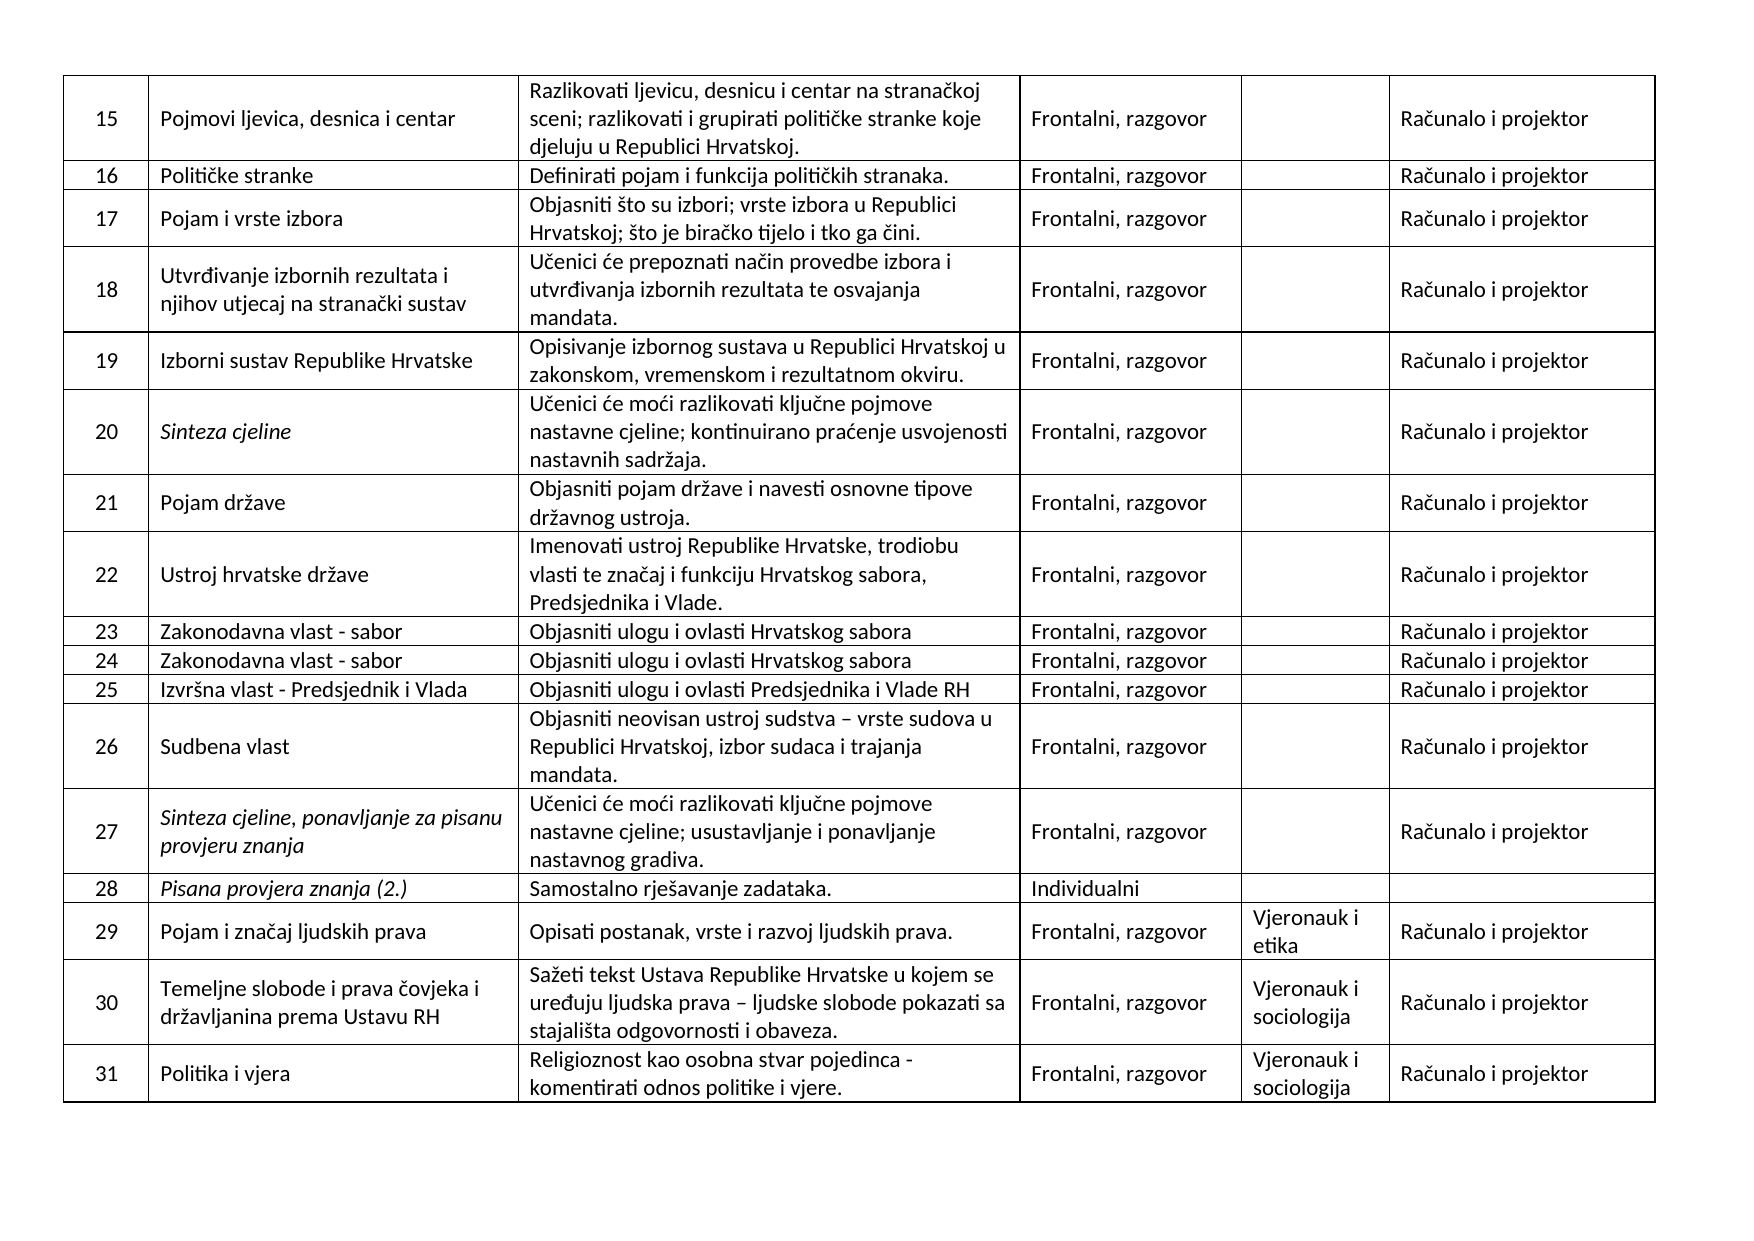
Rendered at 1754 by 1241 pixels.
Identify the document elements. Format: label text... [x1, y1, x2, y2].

table_cell Temeljne slobode i prava čovjeka i državljanina prema Ustavu RH [149, 960, 518, 1044]
table_cell Frontalni, razgovor [1021, 646, 1241, 674]
table_cell Vjeronauk i etika [1242, 903, 1389, 959]
table_cell Opisivanje izbornog sustava u Republici Hrvatskoj u zakonskom, vremenskom i rezultatnom okviru. [519, 333, 1019, 388]
table_cell [1242, 789, 1389, 873]
table_cell Frontalni, razgovor [1021, 960, 1241, 1044]
table_cell Računalo i projektor [1390, 675, 1654, 703]
table_cell Sinteza cjeline [149, 390, 518, 473]
table_cell Frontalni, razgovor [1021, 789, 1241, 873]
table_cell Objasniti neovisan ustroj sudstva – vrste sudova u Republici Hrvatskoj, izbor sudaca i trajanja mandata. [519, 704, 1019, 788]
table_cell Računalo i projektor [1390, 960, 1654, 1044]
table_cell [1242, 475, 1389, 531]
table_cell 31 [64, 1045, 148, 1101]
table_cell [1242, 76, 1389, 160]
table_cell Frontalni, razgovor [1021, 247, 1241, 331]
table_cell Vjeronauk i sociologija [1242, 960, 1389, 1044]
table_cell Računalo i projektor [1390, 190, 1654, 246]
table_cell 25 [64, 675, 148, 703]
table_cell 20 [64, 390, 148, 473]
table_cell Frontalni, razgovor [1021, 704, 1241, 788]
table_cell Računalo i projektor [1390, 333, 1654, 388]
table_cell Zakonodavna vlast - sabor [149, 646, 518, 674]
table_cell Frontalni, razgovor [1021, 1045, 1241, 1101]
table_cell Učenici će prepoznati način provedbe izbora i utvrđivanja izbornih rezultata te osvajanja mandata. [519, 247, 1019, 331]
table_cell [1242, 704, 1389, 788]
table_cell Računalo i projektor [1390, 704, 1654, 788]
table_cell Zakonodavna vlast - sabor [149, 617, 518, 645]
table_cell 21 [64, 475, 148, 531]
table_cell 26 [64, 704, 148, 788]
table_cell Izborni sustav Republike Hrvatske [149, 333, 518, 388]
table_cell Frontalni, razgovor [1021, 532, 1241, 616]
table_cell Pojam i značaj ljudskih prava [149, 903, 518, 959]
table_cell Sudbena vlast [149, 704, 518, 788]
table_cell Imenovati ustroj Republike Hrvatske, trodiobu vlasti te značaj i funkciju Hrvatskog sabora, Predsjednika i Vlade. [519, 532, 1019, 616]
table_cell [1242, 390, 1389, 473]
table_cell Pojam i vrste izbora [149, 190, 518, 246]
table_cell Definirati pojam i funkcija političkih stranaka. [519, 161, 1019, 189]
table_cell Frontalni, razgovor [1021, 161, 1241, 189]
table_cell Računalo i projektor [1390, 617, 1654, 645]
table_cell Učenici će moći razlikovati ključne pojmove nastavne cjeline; kontinuirano praćenje usvojenosti nastavnih sadržaja. [519, 390, 1019, 473]
table_cell [1242, 333, 1389, 388]
table_cell Frontalni, razgovor [1021, 333, 1241, 388]
table_cell Sinteza cjeline, ponavljanje za pisanu provjeru znanja [149, 789, 518, 873]
table_cell Politika i vjera [149, 1045, 518, 1101]
table_cell Računalo i projektor [1390, 247, 1654, 331]
table_cell 15 [64, 76, 148, 160]
table_cell Pisana provjera znanja (2.) [149, 874, 518, 902]
table_cell Računalo i projektor [1390, 475, 1654, 531]
table_cell 30 [64, 960, 148, 1044]
table_cell 29 [64, 903, 148, 959]
table_cell Frontalni, razgovor [1021, 390, 1241, 473]
table_cell [1242, 532, 1389, 616]
table_cell Učenici će moći razlikovati ključne pojmove nastavne cjeline; usustavljanje i ponavljanje nastavnog gradiva. [519, 789, 1019, 873]
table_cell 22 [64, 532, 148, 616]
table_cell Računalo i projektor [1390, 390, 1654, 473]
table_cell 18 [64, 247, 148, 331]
table_cell [1242, 874, 1389, 902]
table_cell Frontalni, razgovor [1021, 190, 1241, 246]
table_cell 24 [64, 646, 148, 674]
table_cell Frontalni, razgovor [1021, 903, 1241, 959]
table_cell Političke stranke [149, 161, 518, 189]
table_cell 16 [64, 161, 148, 189]
table_cell Objasniti ulogu i ovlasti Predsjednika i Vlade RH [519, 675, 1019, 703]
table_cell [1242, 247, 1389, 331]
table_cell Pojmovi ljevica, desnica i centar [149, 76, 518, 160]
table_cell Pojam države [149, 475, 518, 531]
table_cell Utvrđivanje izbornih rezultata i njihov utjecaj na stranački sustav [149, 247, 518, 331]
table_cell Opisati postanak, vrste i razvoj ljudskih prava. [519, 903, 1019, 959]
table_cell [1242, 646, 1389, 674]
table_cell Objasniti ulogu i ovlasti Hrvatskog sabora [519, 646, 1019, 674]
table_cell Objasniti pojam države i navesti osnovne tipove državnog ustroja. [519, 475, 1019, 531]
table_cell Frontalni, razgovor [1021, 76, 1241, 160]
table_cell 17 [64, 190, 148, 246]
table_cell Religioznost kao osobna stvar pojedinca - komentirati odnos politike i vjere. [519, 1045, 1019, 1101]
table_cell 23 [64, 617, 148, 645]
table_cell Objasniti što su izbori; vrste izbora u Republici Hrvatskoj; što je biračko tijelo i tko ga čini. [519, 190, 1019, 246]
table_cell Individualni [1021, 874, 1241, 902]
table_cell Ustroj hrvatske države [149, 532, 518, 616]
table_cell Frontalni, razgovor [1021, 617, 1241, 645]
table_cell [1390, 874, 1654, 902]
table_cell Frontalni, razgovor [1021, 675, 1241, 703]
table_cell Izvršna vlast - Predsjednik i Vlada [149, 675, 518, 703]
table_cell 19 [64, 333, 148, 388]
table_cell Računalo i projektor [1390, 532, 1654, 616]
table_cell Objasniti ulogu i ovlasti Hrvatskog sabora [519, 617, 1019, 645]
table_cell [1242, 190, 1389, 246]
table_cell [1390, 76, 1654, 160]
table_cell [1242, 161, 1389, 189]
table_cell 27 [64, 789, 148, 873]
table_cell Samostalno rješavanje zadataka. [519, 874, 1019, 902]
table_cell [1242, 617, 1389, 645]
table_cell 28 [64, 874, 148, 902]
table_cell Računalo i projektor [1390, 161, 1654, 189]
table_cell [1242, 675, 1389, 703]
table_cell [1390, 1045, 1654, 1101]
table_cell Sažeti tekst Ustava Republike Hrvatske u kojem se uređuju ljudska prava – ljudske slobode pokazati sa stajališta odgovornosti i obaveza. [519, 960, 1019, 1044]
table_cell Vjeronauk i sociologija [1242, 1045, 1389, 1101]
table_cell Računalo i projektor [1390, 646, 1654, 674]
table_cell Razlikovati ljevicu, desnicu i centar na stranačkoj sceni; razlikovati i grupirati političke stranke koje djeluju u Republici Hrvatskoj. [519, 76, 1019, 160]
table_cell Računalo i projektor [1390, 903, 1654, 959]
table_cell Frontalni, razgovor [1021, 475, 1241, 531]
table_cell Računalo i projektor [1390, 789, 1654, 873]
